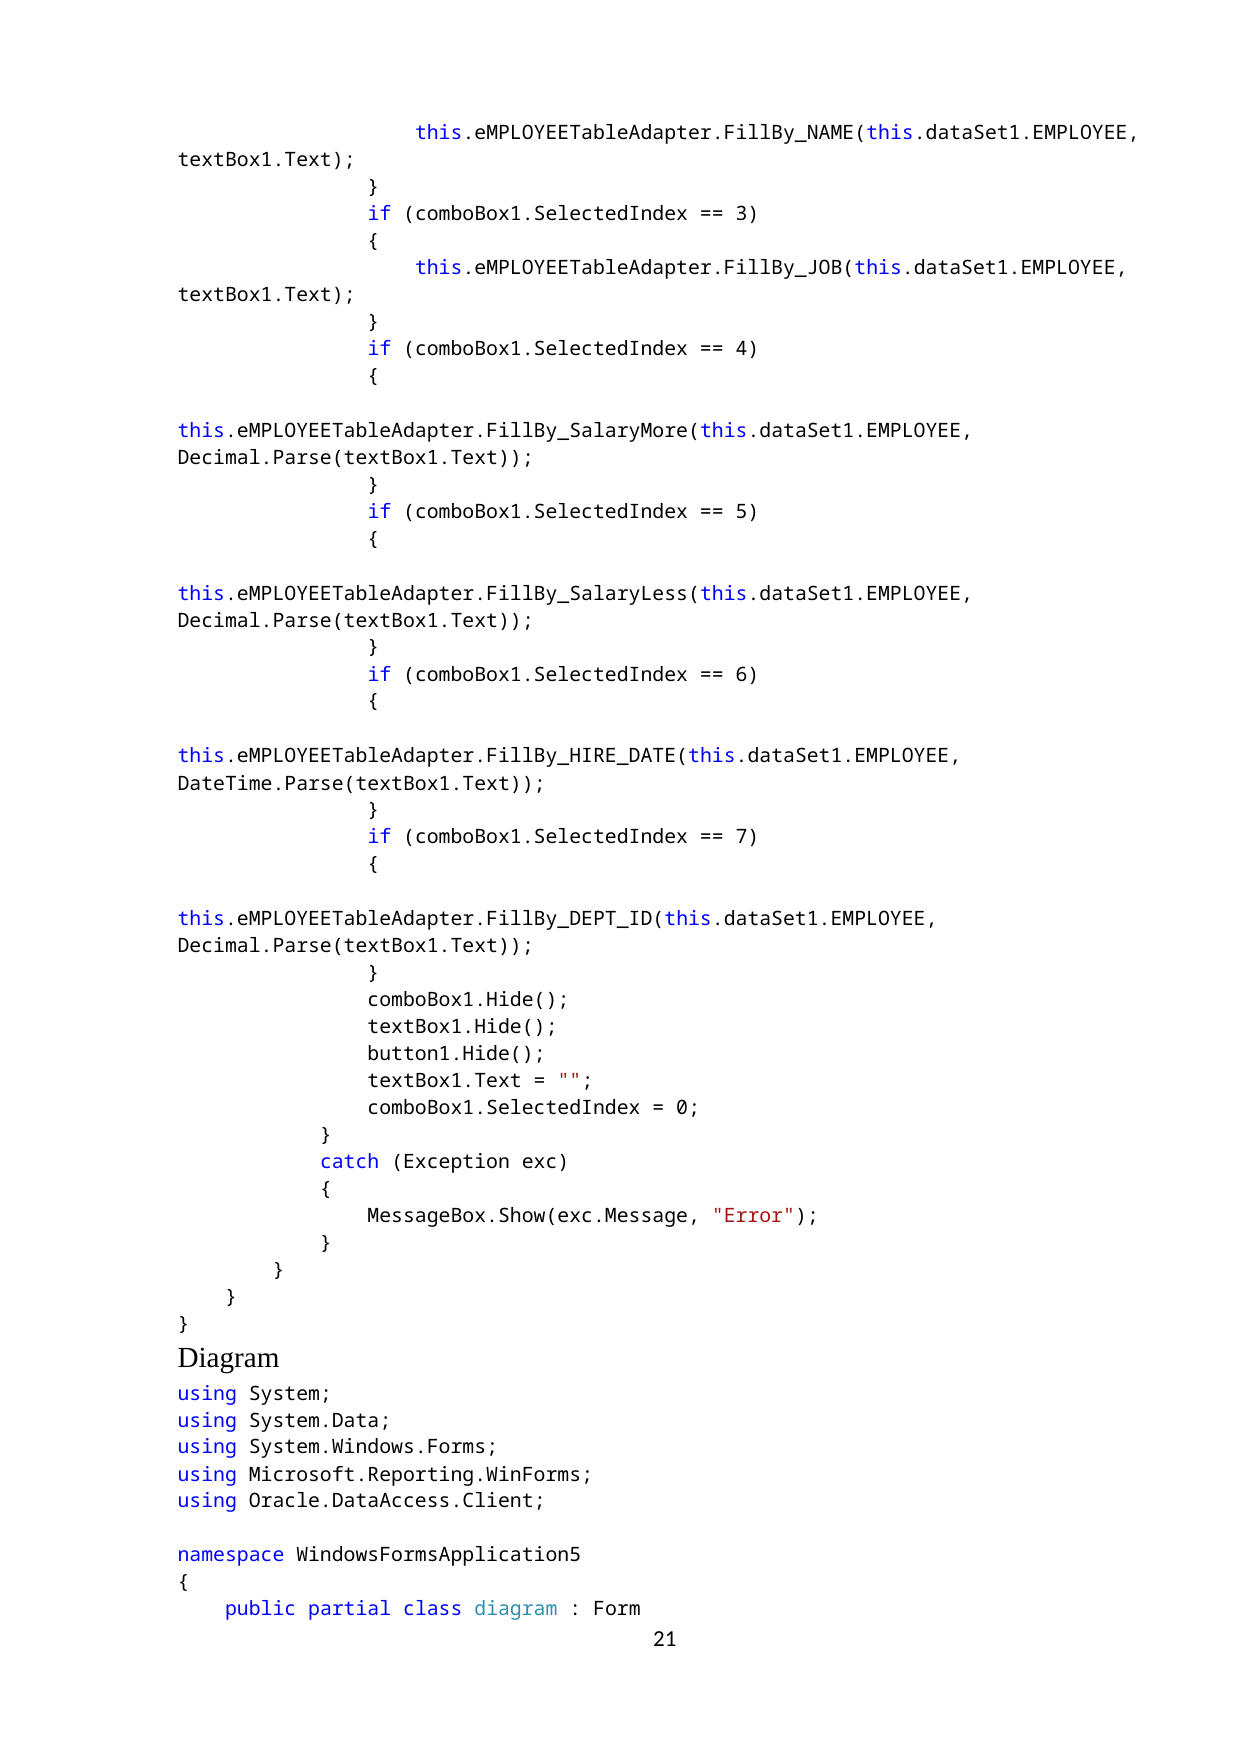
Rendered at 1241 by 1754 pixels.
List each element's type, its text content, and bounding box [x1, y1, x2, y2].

text Diagram [177, 1340, 1152, 1374]
text } [177, 470, 1152, 497]
text } [177, 633, 1152, 660]
text } [177, 1309, 1152, 1336]
text { [177, 687, 1152, 714]
text using Microsoft.Reporting.WinForms; [177, 1460, 1152, 1487]
text using System.Data; [177, 1406, 1152, 1433]
text { [177, 361, 1152, 388]
text } [177, 1282, 1152, 1309]
text } [177, 307, 1152, 334]
text this.eMPLOYEETableAdapter.FillBy_JOB(this.dataSet1.EMPLOYEE, textBox1.Text); [177, 253, 1152, 307]
text using System; [177, 1379, 1152, 1406]
text { [177, 850, 1152, 877]
text textBox1.Text = ""; [177, 1067, 1152, 1093]
text if (comboBox1.SelectedIndex == 4) [177, 334, 1152, 361]
text if (comboBox1.SelectedIndex == 6) [177, 660, 1152, 687]
text } [177, 172, 1152, 199]
text this.eMPLOYEETableAdapter.FillBy_DEPT_ID(this.dataSet1.EMPLOYEE, Decimal.Parse(textBox1.Text)); [177, 877, 1152, 959]
text if (comboBox1.SelectedIndex == 7) [177, 823, 1152, 850]
text if (comboBox1.SelectedIndex == 3) [177, 199, 1152, 226]
text using System.Windows.Forms; [177, 1433, 1152, 1460]
text } [177, 1228, 1152, 1255]
text using Oracle.DataAccess.Client; [177, 1487, 1152, 1514]
text } [177, 1255, 1152, 1282]
text { [177, 1568, 1152, 1595]
text public partial class diagram : Form [177, 1595, 1152, 1622]
text this.eMPLOYEETableAdapter.FillBy_SalaryMore(this.dataSet1.EMPLOYEE, Decimal.Parse(textBox1.Text)); [177, 388, 1152, 470]
text MessageBox.Show(exc.Message, "Error"); [177, 1201, 1152, 1228]
text { [177, 1174, 1152, 1201]
text if (comboBox1.SelectedIndex == 5) [177, 497, 1152, 524]
text } [177, 1121, 1152, 1147]
text } [177, 959, 1152, 986]
text { [177, 226, 1152, 253]
text this.eMPLOYEETableAdapter.FillBy_HIRE_DATE(this.dataSet1.EMPLOYEE, DateTime.Parse(textBox1.Text)); [177, 714, 1152, 796]
text comboBox1.Hide(); [177, 986, 1152, 1013]
text } [177, 796, 1152, 823]
text this.eMPLOYEETableAdapter.FillBy_NAME(this.dataSet1.EMPLOYEE, textBox1.Text); [177, 118, 1152, 172]
text { [177, 524, 1152, 551]
text catch (Exception exc) [177, 1147, 1152, 1174]
text comboBox1.SelectedIndex = 0; [177, 1093, 1152, 1121]
text button1.Hide(); [177, 1039, 1152, 1067]
text namespace WindowsFormsApplication5 [177, 1541, 1152, 1568]
text textBox1.Hide(); [177, 1013, 1152, 1039]
text this.eMPLOYEETableAdapter.FillBy_SalaryLess(this.dataSet1.EMPLOYEE, Decimal.Parse(textBox1.Text)); [177, 551, 1152, 633]
